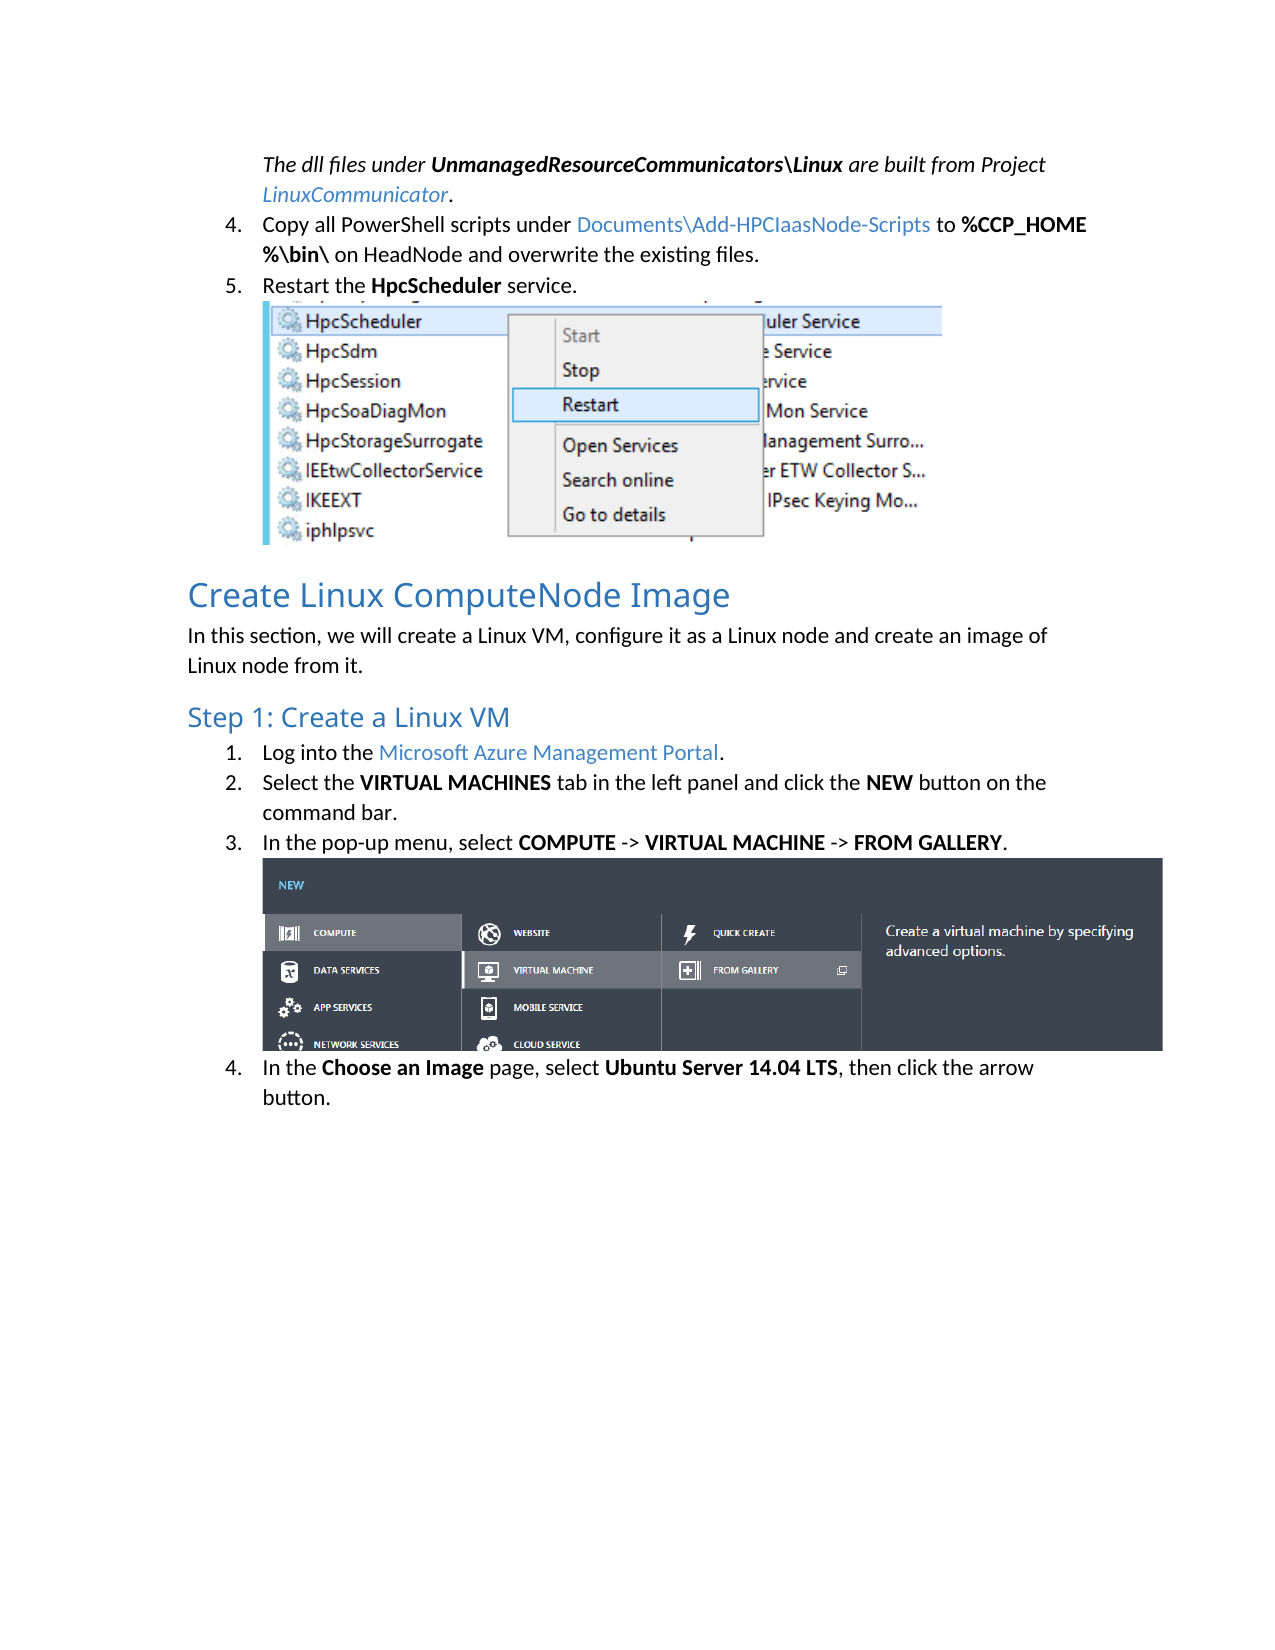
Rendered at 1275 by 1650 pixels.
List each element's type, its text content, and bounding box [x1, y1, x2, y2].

subtitle Create Linux ComputeNode Image [187, 572, 1087, 617]
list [225, 150, 1087, 208]
subtitle Step 1: Create a Linux VM [187, 698, 1087, 735]
list In the Choose an Image page, select Ubuntu Server 14.04 LTS, then click the arrow button. Note: You can also choose the other type of Linux OS as your wish. But in this document, the commands and scripts demonstrated are based on Ubuntu 14.04 LTS. So if you choose another Linux OS, these commands and scripts may not work correctly. You may have to modify them by yourself. [225, 1053, 1087, 1111]
picture [262, 858, 1163, 1051]
list Log into the Microsoft Azure Management Portal. [225, 738, 1087, 766]
list Select the VIRTUAL MACHINES tab in the left panel and click the NEW button on the command bar. [225, 768, 1087, 826]
text In this section, we will create a Linux VM, configure it as a Linux node and create an image of Linux node from it. [187, 621, 1087, 679]
picture [262, 301, 943, 545]
list Copy all PowerShell scripts under Documents\Add-HPCIaasNode-Scripts to %CCP_HOME%\bin\ on HeadNode and overwrite the existing files. [225, 210, 1087, 269]
